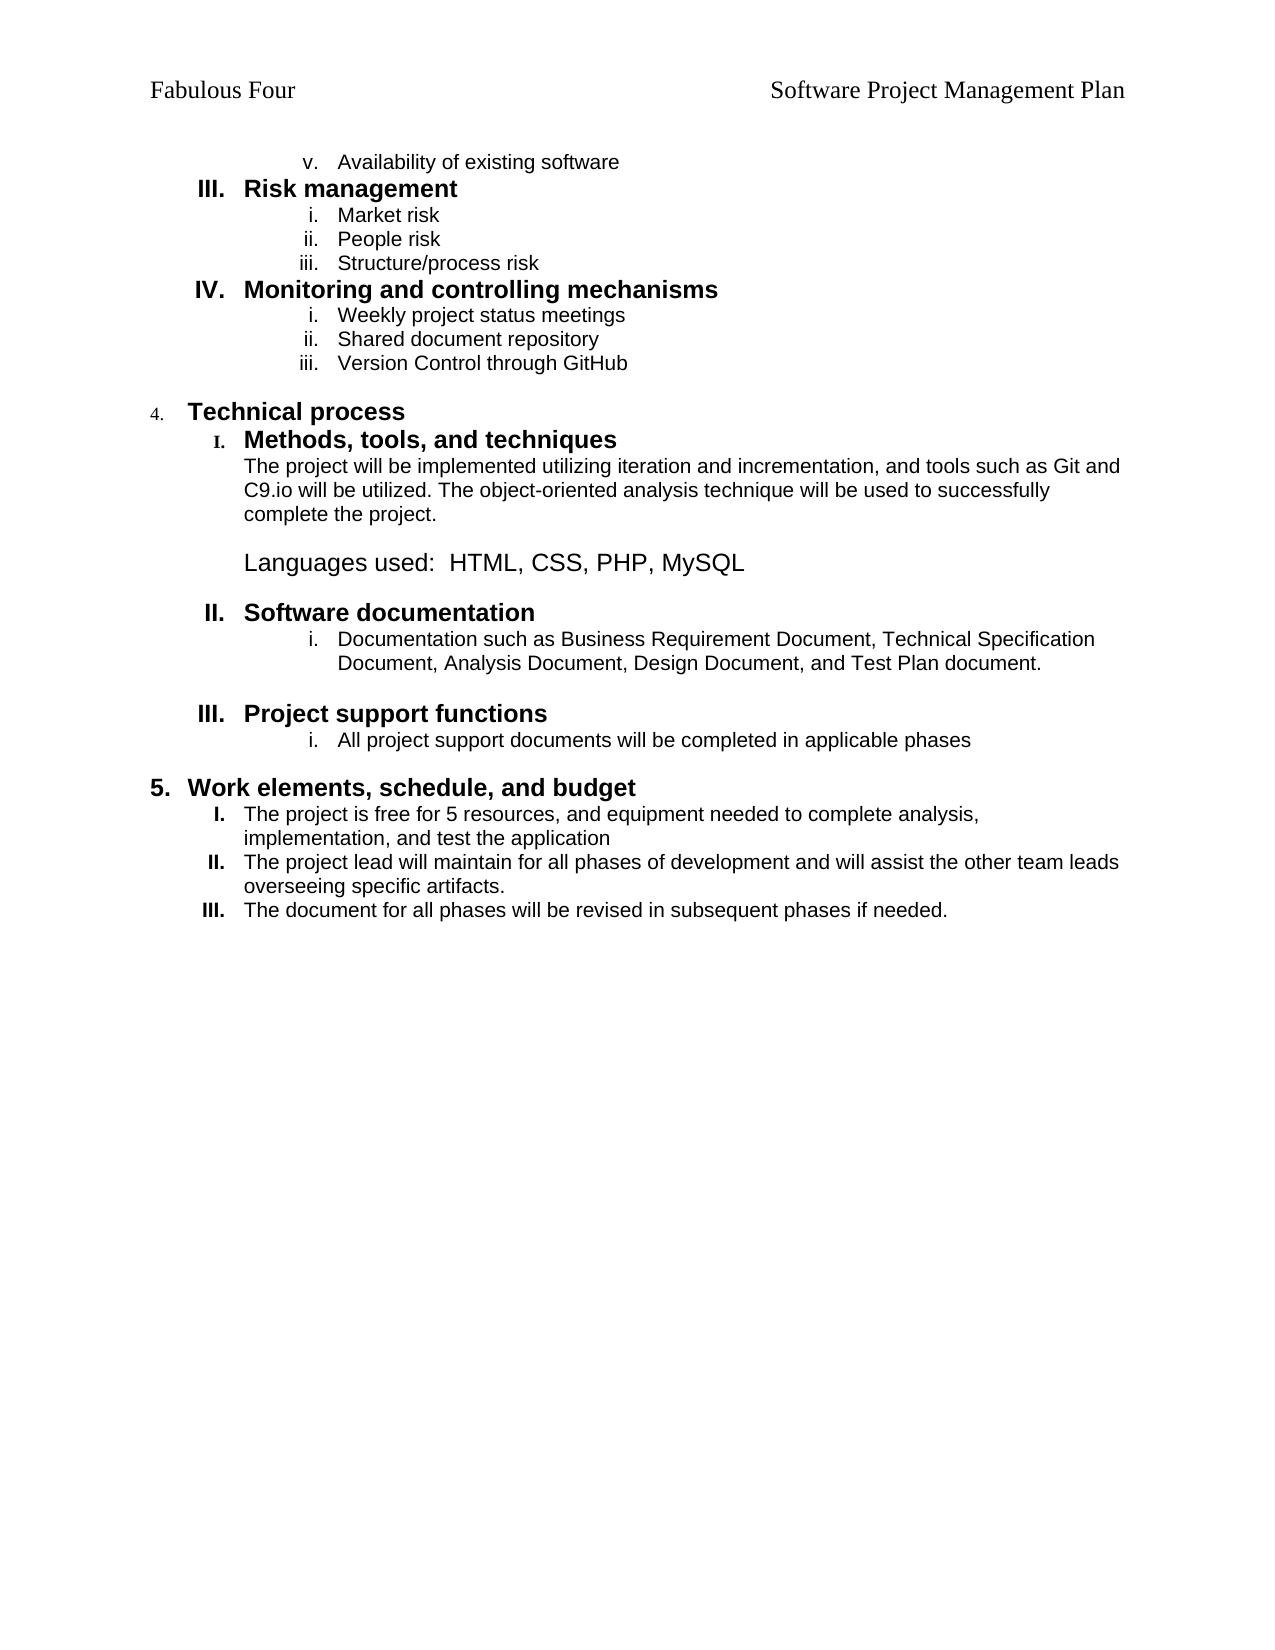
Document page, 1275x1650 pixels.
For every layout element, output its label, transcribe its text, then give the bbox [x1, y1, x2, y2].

list Version Control through GitHub [319, 351, 1125, 375]
list Shared document repository [319, 327, 1125, 351]
list Risk management [225, 174, 1125, 203]
list Methods, tools, and techniques The project will be implemented utilizing iteration and incrementation, and tools such as Git and C9.io will be utilized. The object-oriented analysis technique will be used to successfully complete the project. [225, 426, 1125, 526]
list Availability of existing software [319, 150, 1125, 174]
list Market risk [319, 203, 1125, 227]
list The project lead will maintain for all phases of development and will assist the other team leads overseeing specific artifacts. [225, 849, 1125, 897]
list Monitoring and controlling mechanisms [225, 274, 1125, 303]
list The document for all phases will be revised in subsequent phases if needed. [225, 897, 1125, 921]
list Work elements, schedule, and budget [150, 773, 1125, 802]
list Structure/process risk [319, 251, 1125, 274]
list People risk [319, 227, 1125, 251]
list Project support functions [225, 699, 1125, 727]
list Weekly project status meetings [319, 303, 1125, 327]
list All project support documents will be completed in applicable phases [319, 727, 1125, 751]
list The project is free for 5 resources, and equipment needed to complete analysis, implementation, and test the application [225, 802, 1125, 849]
list Technical process [150, 397, 1125, 426]
list Software documentation [225, 598, 1125, 627]
list Documentation such as Business Requirement Document, Technical Specification Document, Analysis Document, Design Document, and Test Plan document. [319, 627, 1125, 675]
text Languages used: HTML, CSS, PHP, MySQL [244, 548, 1125, 576]
